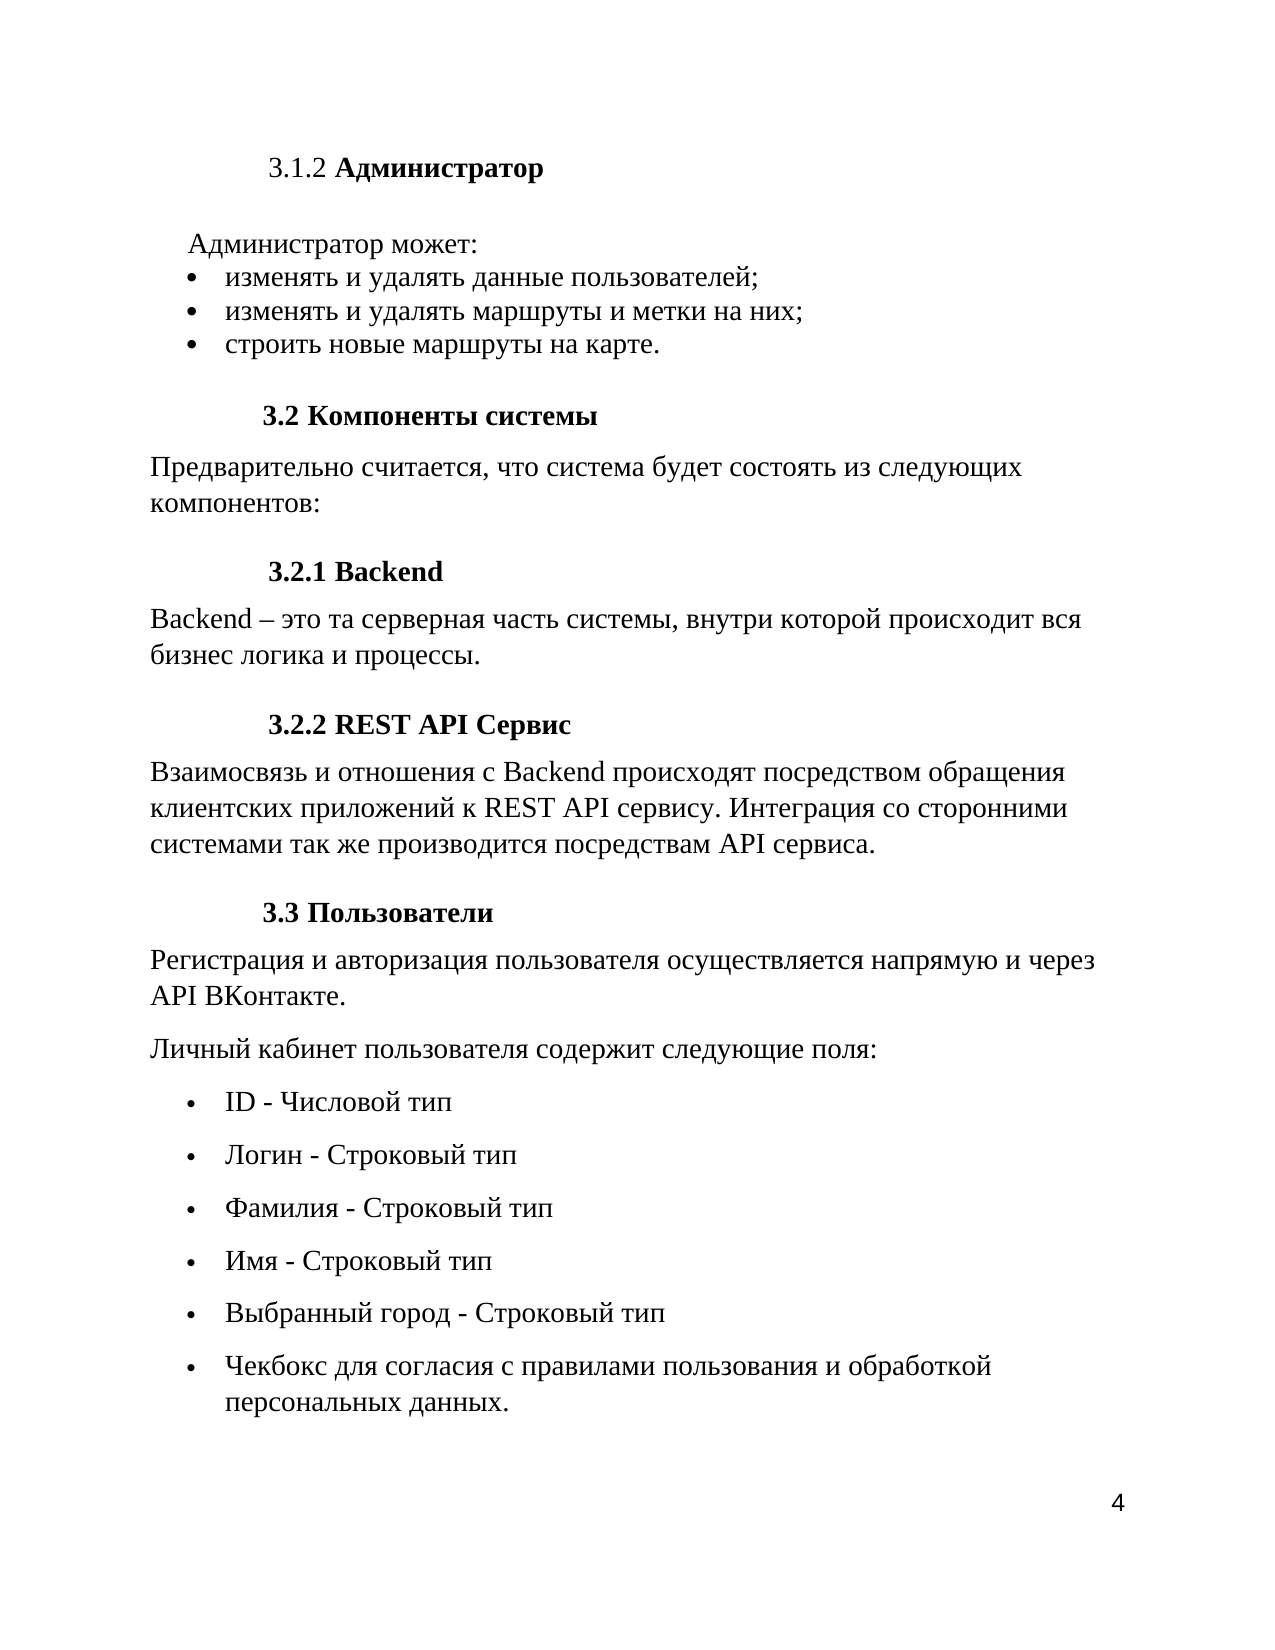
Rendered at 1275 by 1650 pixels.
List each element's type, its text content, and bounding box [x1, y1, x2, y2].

text Личный кабинет пользователя содержит следующие поля: [150, 1031, 1125, 1065]
list Выбранный город - Строковый тип [187, 1295, 1125, 1329]
subtitle строить новые маршруты на карте. [187, 327, 1125, 360]
subtitle REST API Сервис [268, 707, 1125, 740]
list Фамилия - Строковый тип [187, 1190, 1125, 1223]
list Имя - Строковый тип [187, 1243, 1125, 1276]
subtitle Администратор [268, 150, 1125, 183]
subtitle Компоненты системы [262, 398, 1125, 431]
subtitle изменять и удалять маршруты и метки на них; [187, 293, 1125, 327]
subtitle Backend [268, 554, 1125, 588]
text Предварительно считается, что система будет состоять из следующих компонентов: [150, 449, 1125, 518]
list Чекбокс для согласия с правилами пользования и обработкой персональных данных. [187, 1348, 1125, 1418]
text Backend – это та серверная часть системы, внутри которой происходит вся бизнес логика и процессы. [150, 601, 1125, 671]
list Логин - Строковый тип [187, 1137, 1125, 1171]
text Регистрация и авторизация пользователя осуществляется напрямую и через API ВКонтакте. [150, 942, 1125, 1012]
list ID - Числовой тип [187, 1084, 1125, 1118]
subtitle изменять и удалять данные пользователей; [187, 259, 1125, 293]
text Взаимосвязь и отношения с Backend происходят посредством обращения клиентских приложений к REST API сервису. Интеграция со сторонними системами так же производится посредствам API сервиса. [150, 754, 1125, 859]
subtitle Пользователи [262, 896, 1125, 929]
subtitle Администратор может: [187, 226, 1125, 259]
